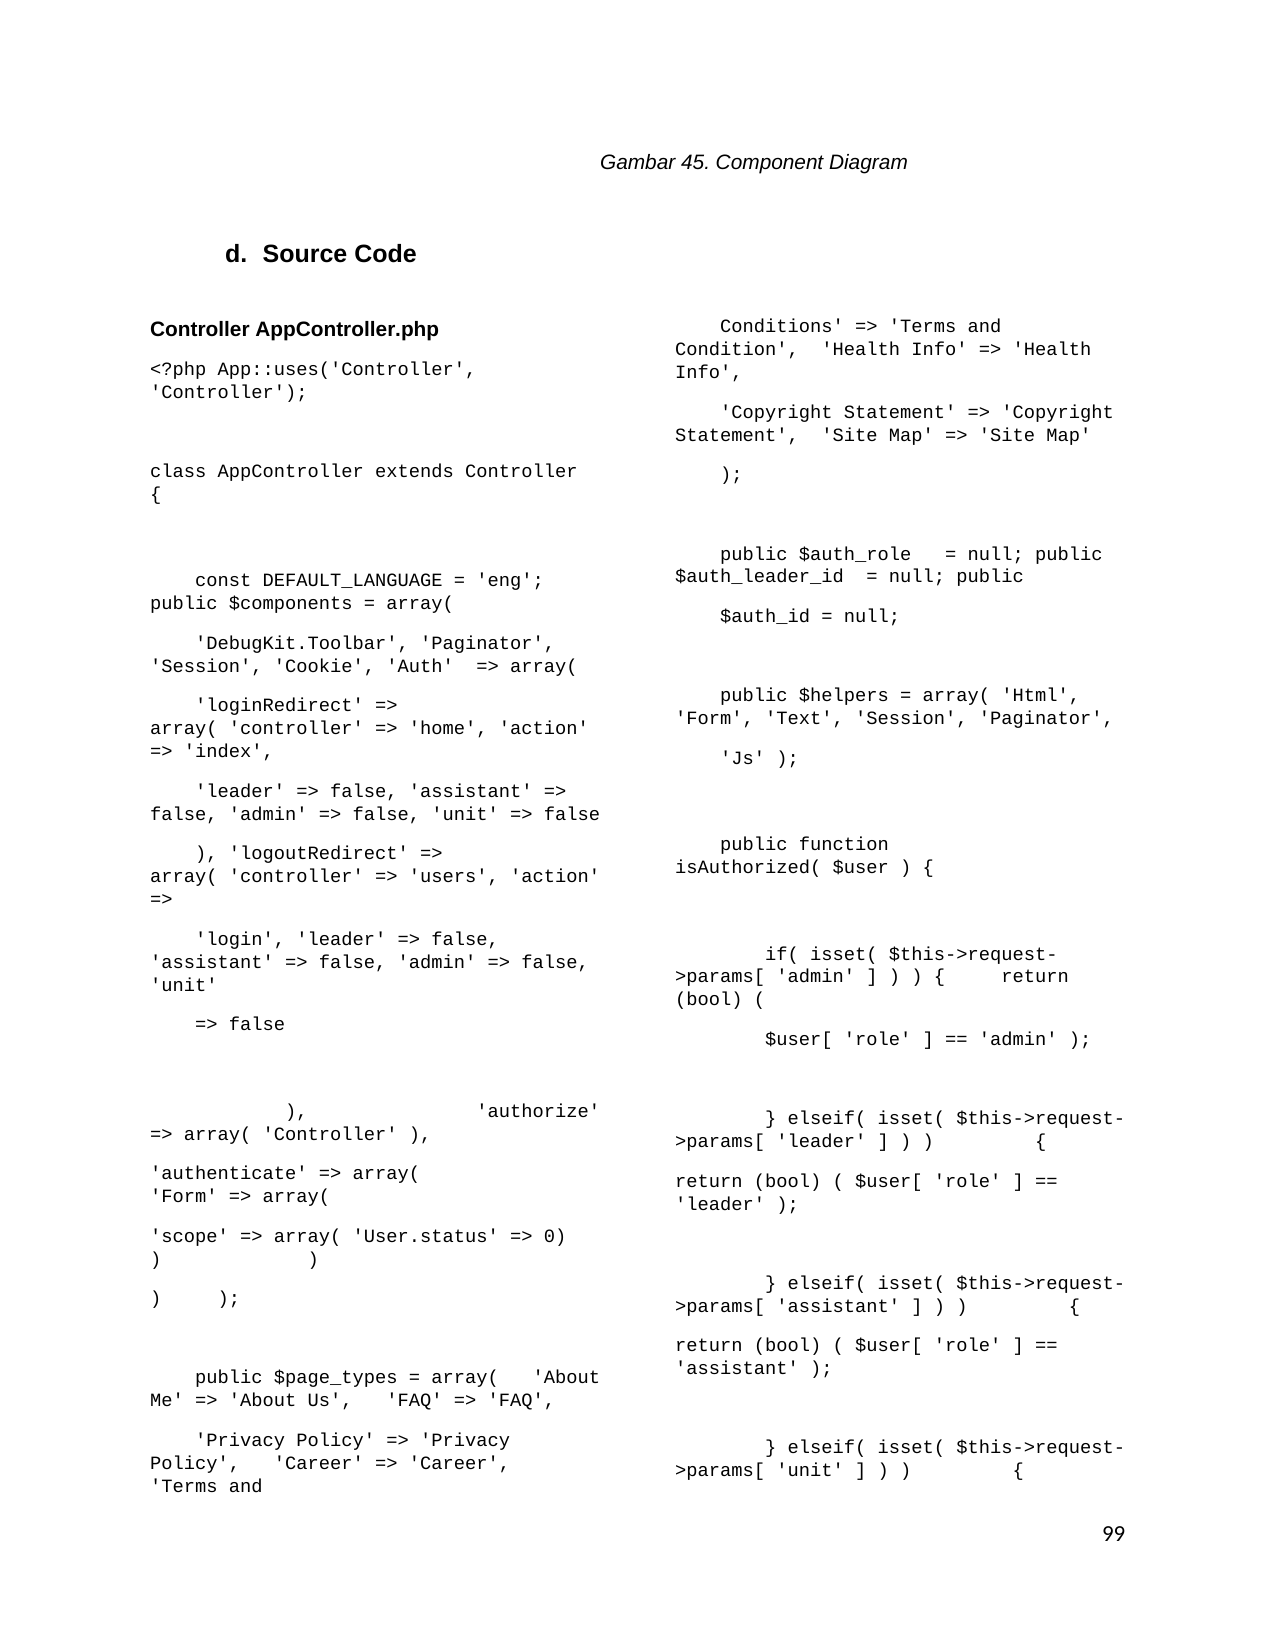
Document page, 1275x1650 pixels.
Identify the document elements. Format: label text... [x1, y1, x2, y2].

text 'leader' => false, 'assistant' => false, 'admin' => false, 'unit' => false [150, 782, 600, 826]
subtitle Source Code [225, 239, 1125, 268]
text 'Js' ); [675, 748, 1125, 770]
text return (bool) ( $user[ 'role' ] == 'leader' ); [675, 1171, 1125, 1216]
text public $auth_role = null; public $auth_leader_id = null; public [675, 544, 1125, 588]
text ); [675, 465, 1125, 486]
text Conditions' => 'Terms and Condition', 'Health Info' => 'Health Info', [675, 317, 1125, 384]
text if( isset( $this->request->params[ 'admin' ] ) ) { return (bool) ( [675, 944, 1125, 1011]
text Gambar 45. Component Diagram [225, 150, 1125, 174]
text 'login', 'leader' => false, 'assistant' => false, 'admin' => false, 'unit' [150, 929, 600, 997]
text $user[ 'role' ] == 'admin' ); [675, 1030, 1125, 1051]
text Controller AppController.php [150, 317, 600, 341]
text => false [150, 1015, 600, 1036]
text public $helpers = array( 'Html', 'Form', 'Text', 'Session', 'Paginator', [675, 686, 1125, 730]
text 'scope' => array( 'User.status' => 0) ) ) [150, 1226, 600, 1271]
text 'DebugKit.Toolbar', 'Paginator', 'Session', 'Cookie', 'Auth' => array( [150, 634, 600, 678]
text class AppController extends Controller { [150, 462, 600, 506]
text $auth_id = null; [675, 607, 1125, 628]
text ) ); [150, 1289, 600, 1310]
text ), 'authorize' => array( 'Controller' ), [150, 1101, 600, 1146]
text ), 'logoutRedirect' => array( 'controller' => 'users', 'action' => [150, 844, 600, 911]
text 'loginRedirect' => array( 'controller' => 'home', 'action' => 'index', [150, 696, 600, 763]
text <?php App::uses('Controller', 'Controller'); [150, 360, 600, 404]
text 'Privacy Policy' => 'Privacy Policy', 'Career' => 'Career', 'Terms and [150, 1431, 600, 1498]
text 'Copyright Statement' => 'Copyright Statement', 'Site Map' => 'Site Map' [675, 403, 1125, 447]
text 'authenticate' => array( 'Form' => array( [150, 1164, 600, 1208]
text const DEFAULT_LANGUAGE = 'eng'; public $components = array( [150, 571, 600, 615]
text } elseif( isset( $this->request->params[ 'assistant' ] ) ) { [675, 1273, 1125, 1318]
text } elseif( isset( $this->request->params[ 'unit' ] ) ) { [675, 1438, 1125, 1482]
text public function isAuthorized( $user ) { [675, 835, 1125, 879]
text } elseif( isset( $this->request->params[ 'leader' ] ) ) { [675, 1109, 1125, 1153]
text public $page_types = array( 'About Me' => 'About Us', 'FAQ' => 'FAQ', [150, 1368, 600, 1412]
text return (bool) ( $user[ 'role' ] == 'assistant' ); [675, 1336, 1125, 1380]
